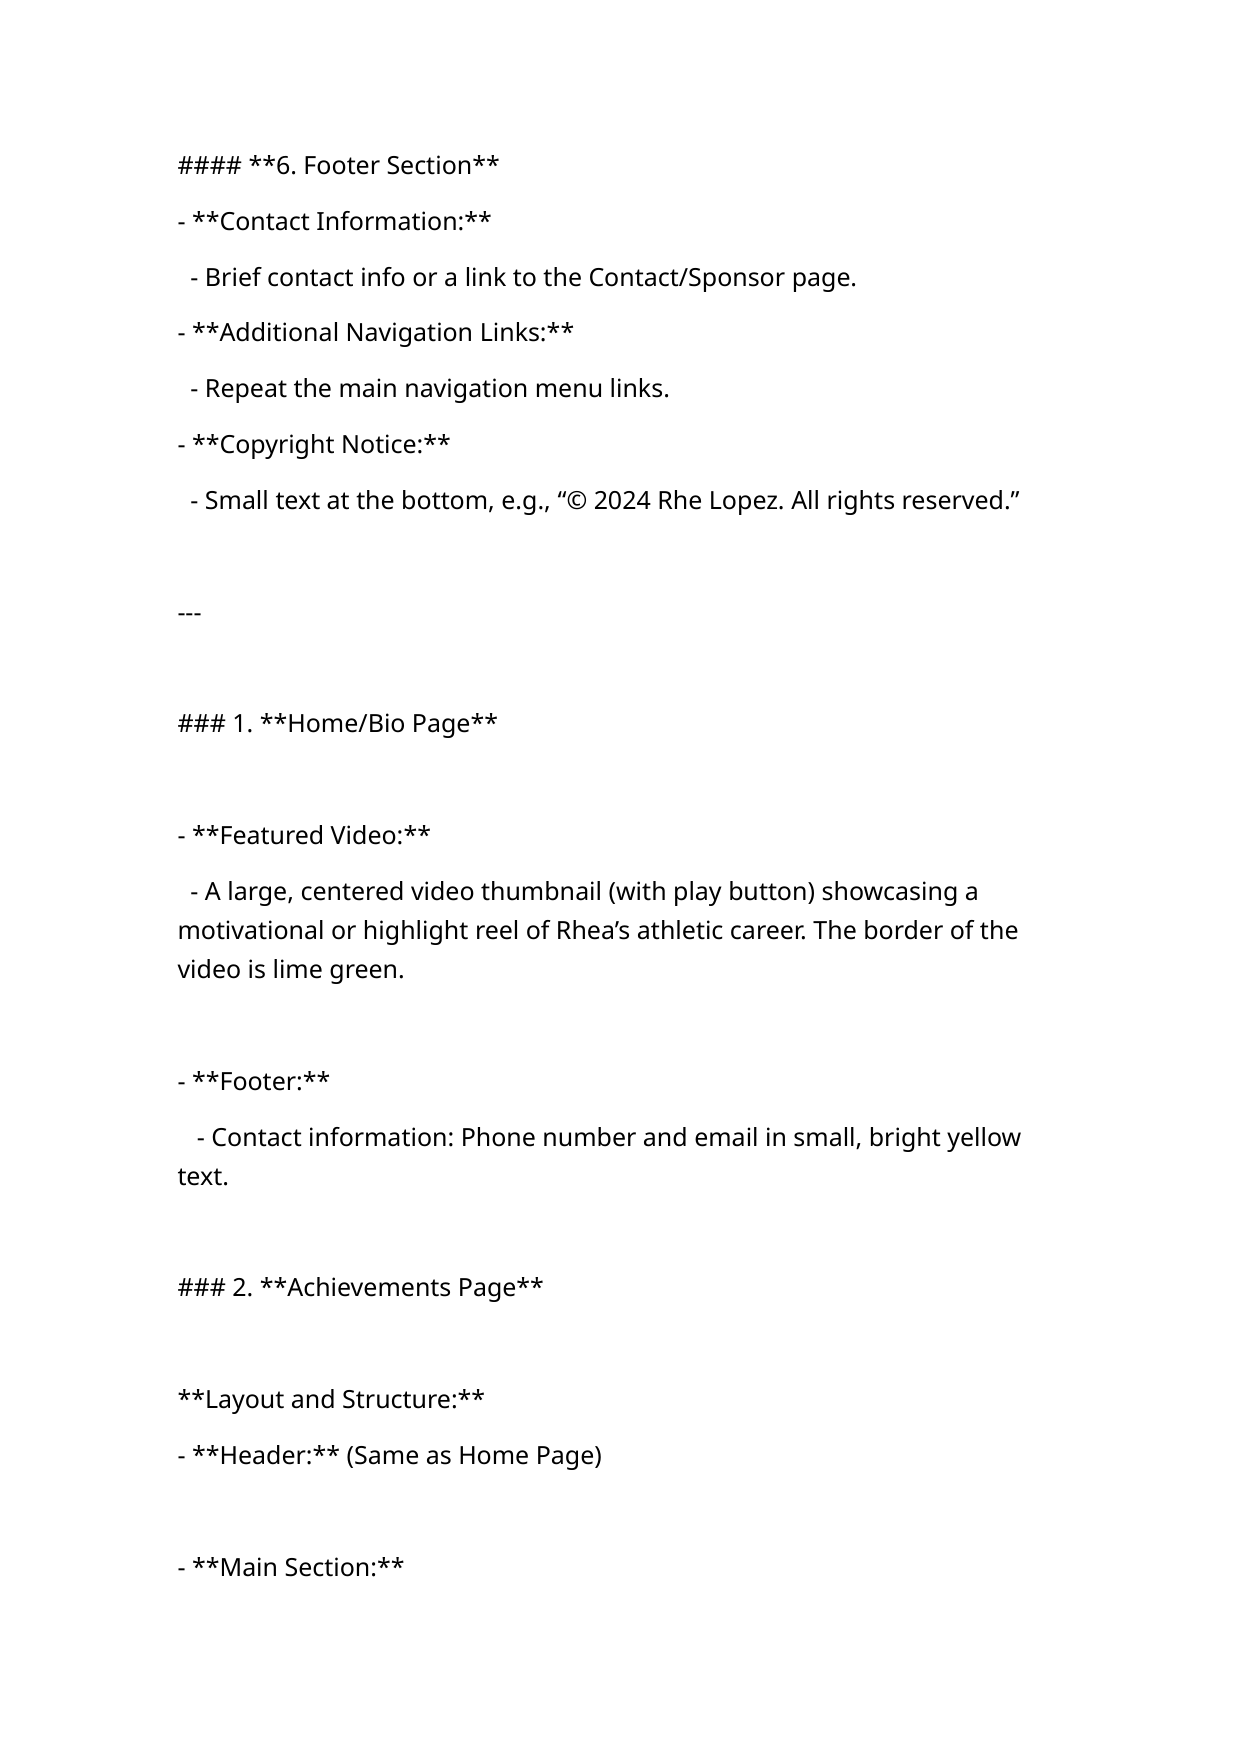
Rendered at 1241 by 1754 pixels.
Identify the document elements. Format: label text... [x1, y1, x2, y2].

text - Repeat the main navigation menu links. [177, 371, 1063, 405]
text - **Footer:** [177, 1063, 1063, 1097]
text - **Featured Video:** [177, 818, 1063, 852]
text --- [177, 594, 1063, 628]
text - **Header:** (Same as Home Page) [177, 1438, 1063, 1472]
text - **Contact Information:** [177, 203, 1063, 237]
text #### **6. Footer Section** [177, 148, 1063, 182]
text - Contact information: Phone number and email in small, bright yellow text. [177, 1119, 1063, 1192]
text ### 2. **Achievements Page** [177, 1270, 1063, 1304]
text ### 1. **Home/Bio Page** [177, 706, 1063, 740]
text - A large, centered video thumbnail (with play button) showcasing a motivational or highlight reel of Rhea’s athletic career. The border of the video is lime green. [177, 873, 1063, 986]
text **Layout and Structure:** [177, 1382, 1063, 1416]
text - **Main Section:** [177, 1549, 1063, 1583]
text - Brief contact info or a link to the Contact/Sponsor page. [177, 259, 1063, 293]
text - **Copyright Notice:** [177, 427, 1063, 461]
text - **Additional Navigation Links:** [177, 315, 1063, 349]
text - Small text at the bottom, e.g., “© 2024 Rhe Lopez. All rights reserved.” [177, 483, 1063, 517]
